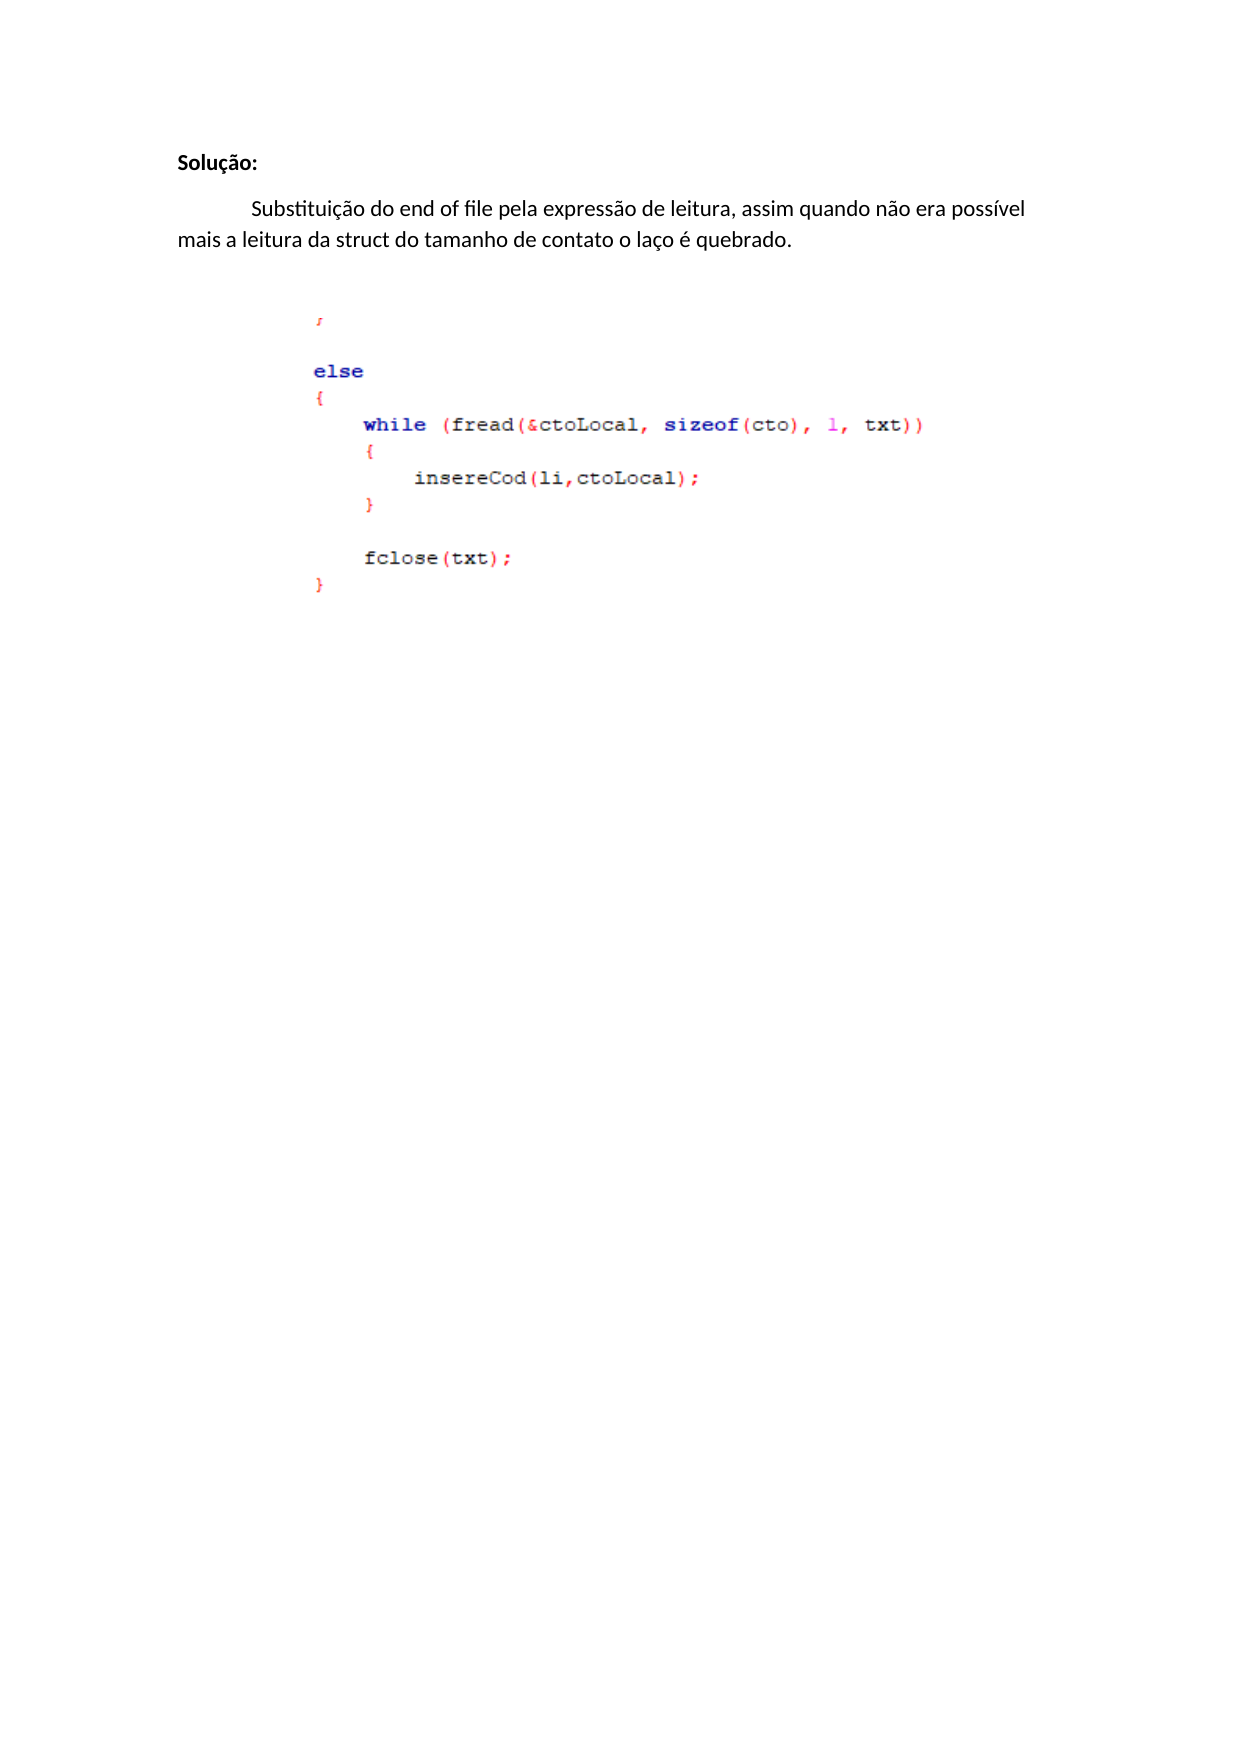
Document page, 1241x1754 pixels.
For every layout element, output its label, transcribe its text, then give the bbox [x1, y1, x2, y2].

text Substituição do end of file pela expressão de leitura, assim quando não era possível mais a leitura da struct do tamanho de contato o laço é quebrado. [177, 194, 1063, 253]
text Solução: [177, 148, 1063, 176]
picture [281, 318, 960, 616]
